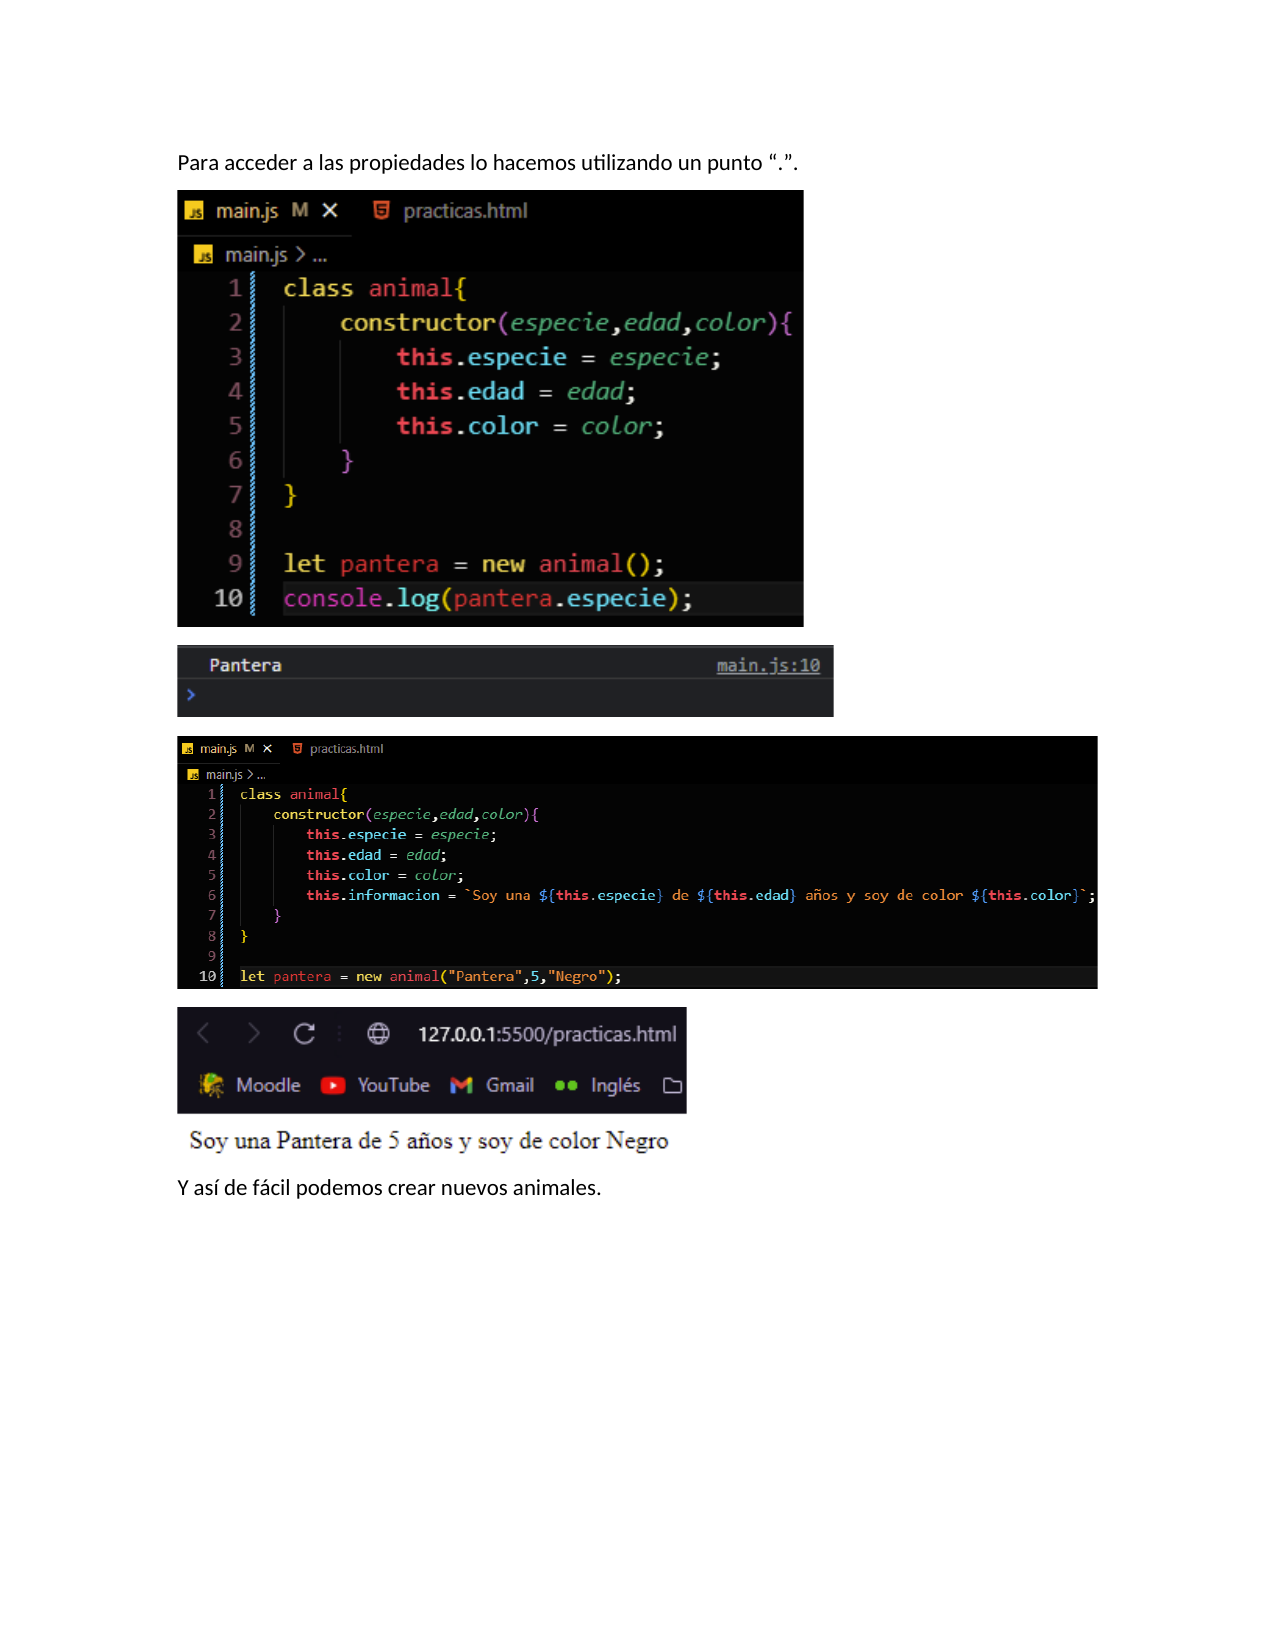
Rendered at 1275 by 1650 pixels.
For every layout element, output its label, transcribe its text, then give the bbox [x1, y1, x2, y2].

picture [177, 645, 834, 717]
text Y así de fácil podemos crear nuevos animales. [177, 1173, 1098, 1201]
picture [177, 736, 1098, 989]
picture [177, 190, 804, 627]
text Para acceder a las propiedades lo hacemos utilizando un punto “.”. [177, 148, 1098, 176]
picture [177, 1007, 687, 1155]
